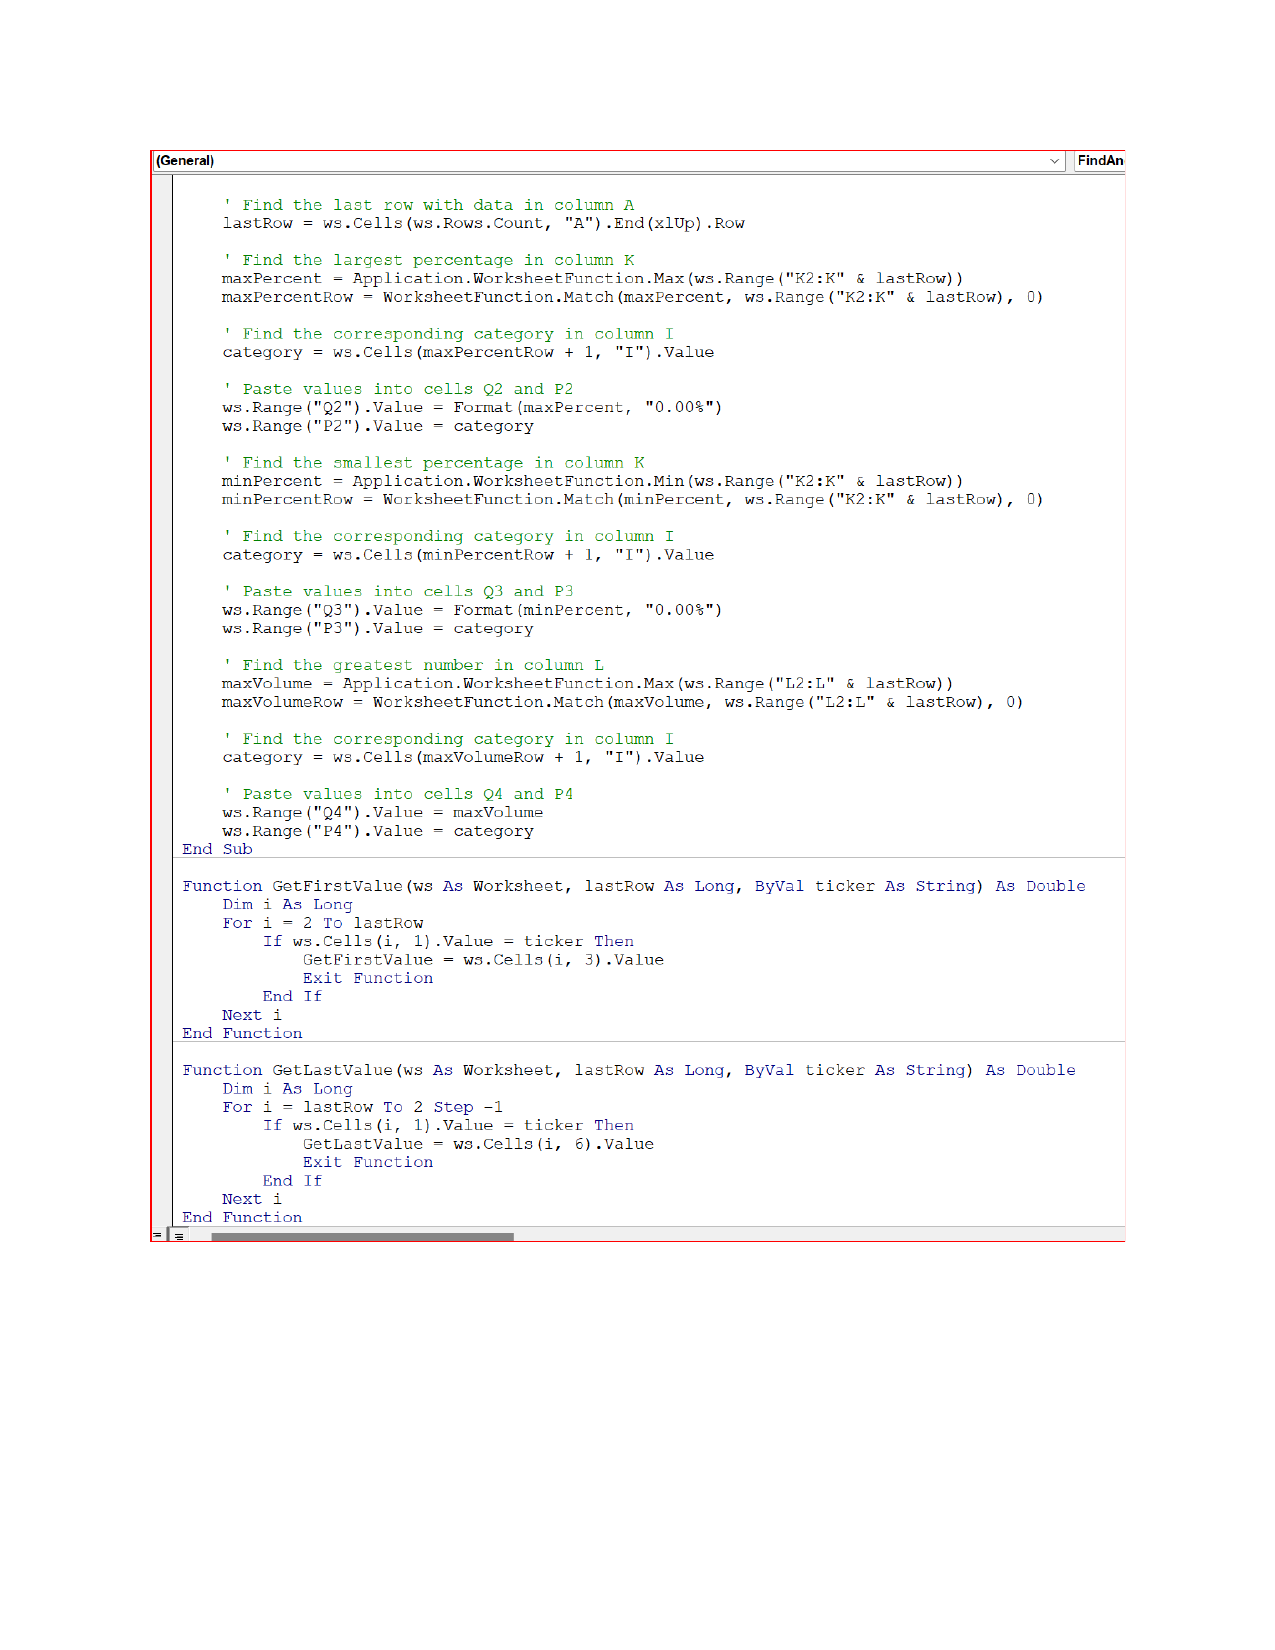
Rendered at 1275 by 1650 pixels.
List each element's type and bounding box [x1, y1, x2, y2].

picture [150, 150, 1125, 1242]
